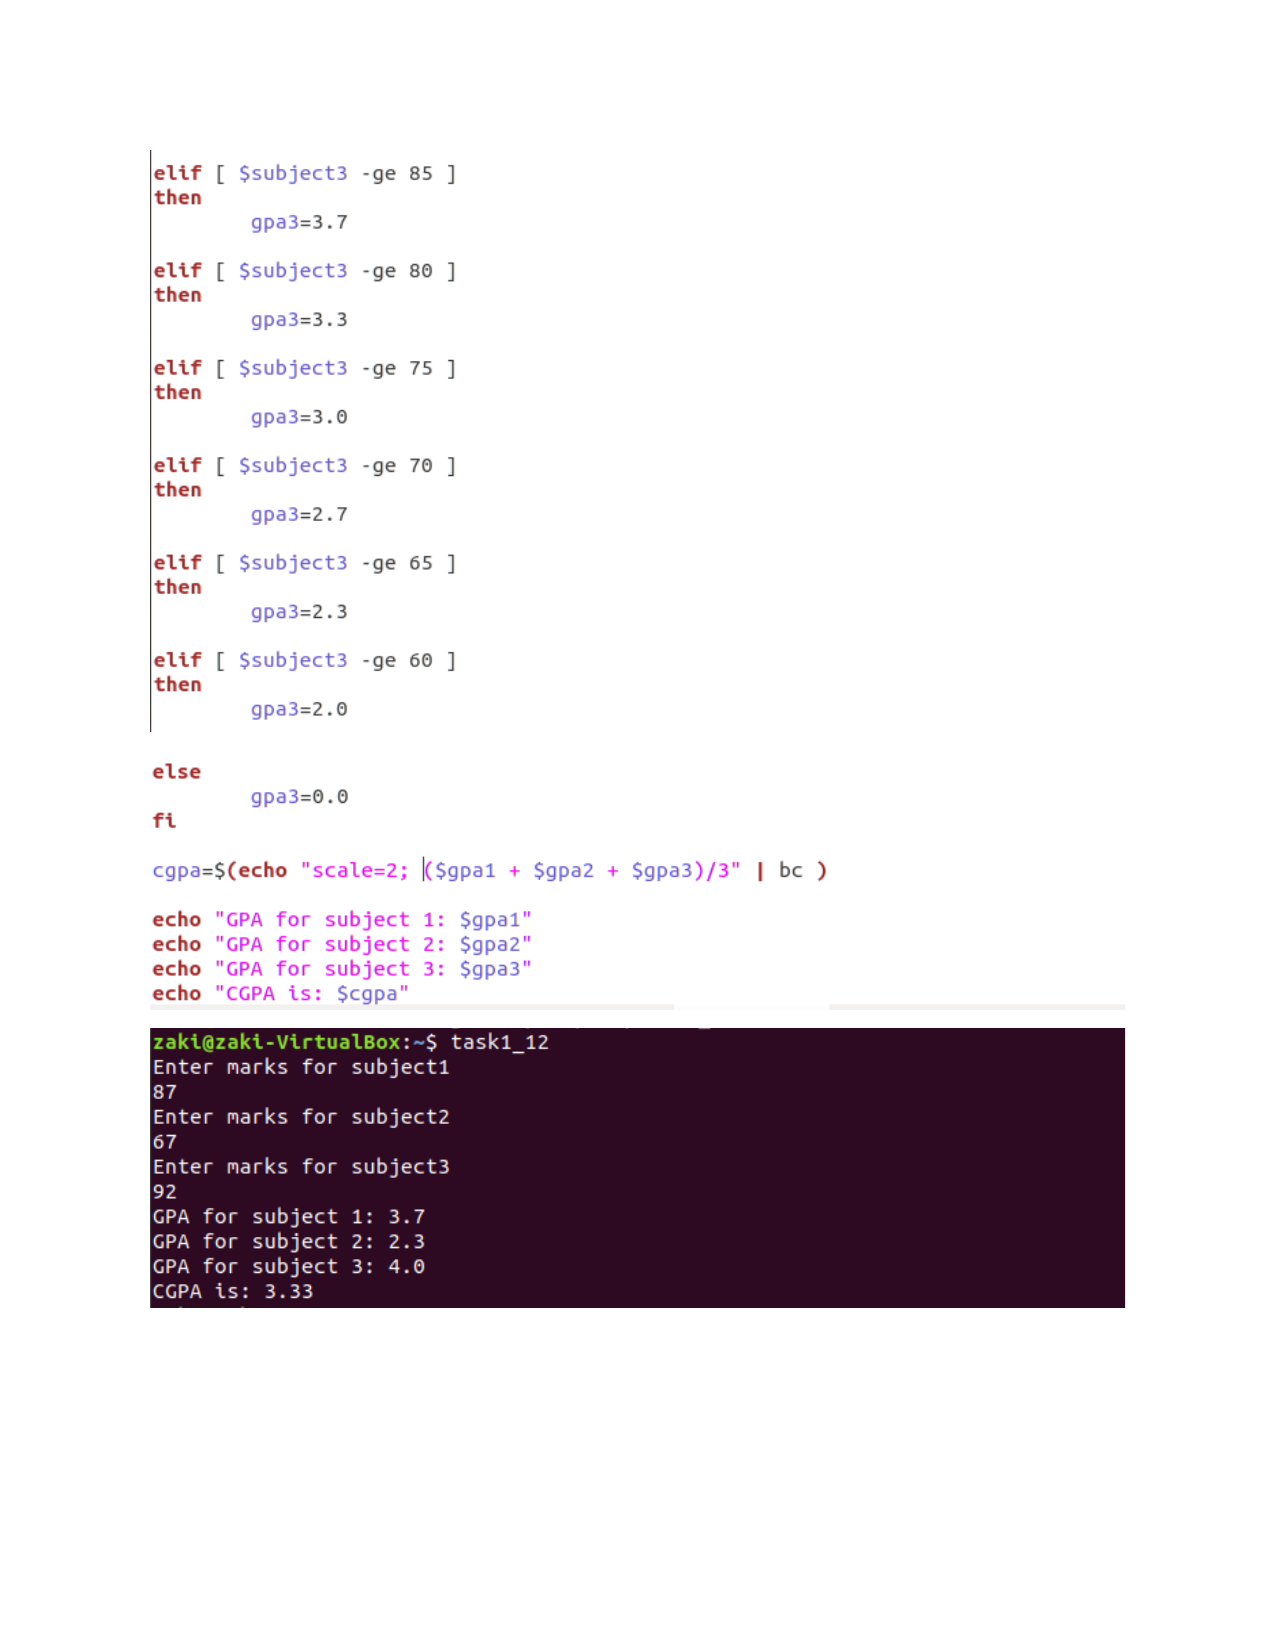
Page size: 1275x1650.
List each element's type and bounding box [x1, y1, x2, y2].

picture [150, 1028, 1125, 1308]
picture [150, 750, 1125, 1010]
picture [150, 150, 1125, 732]
